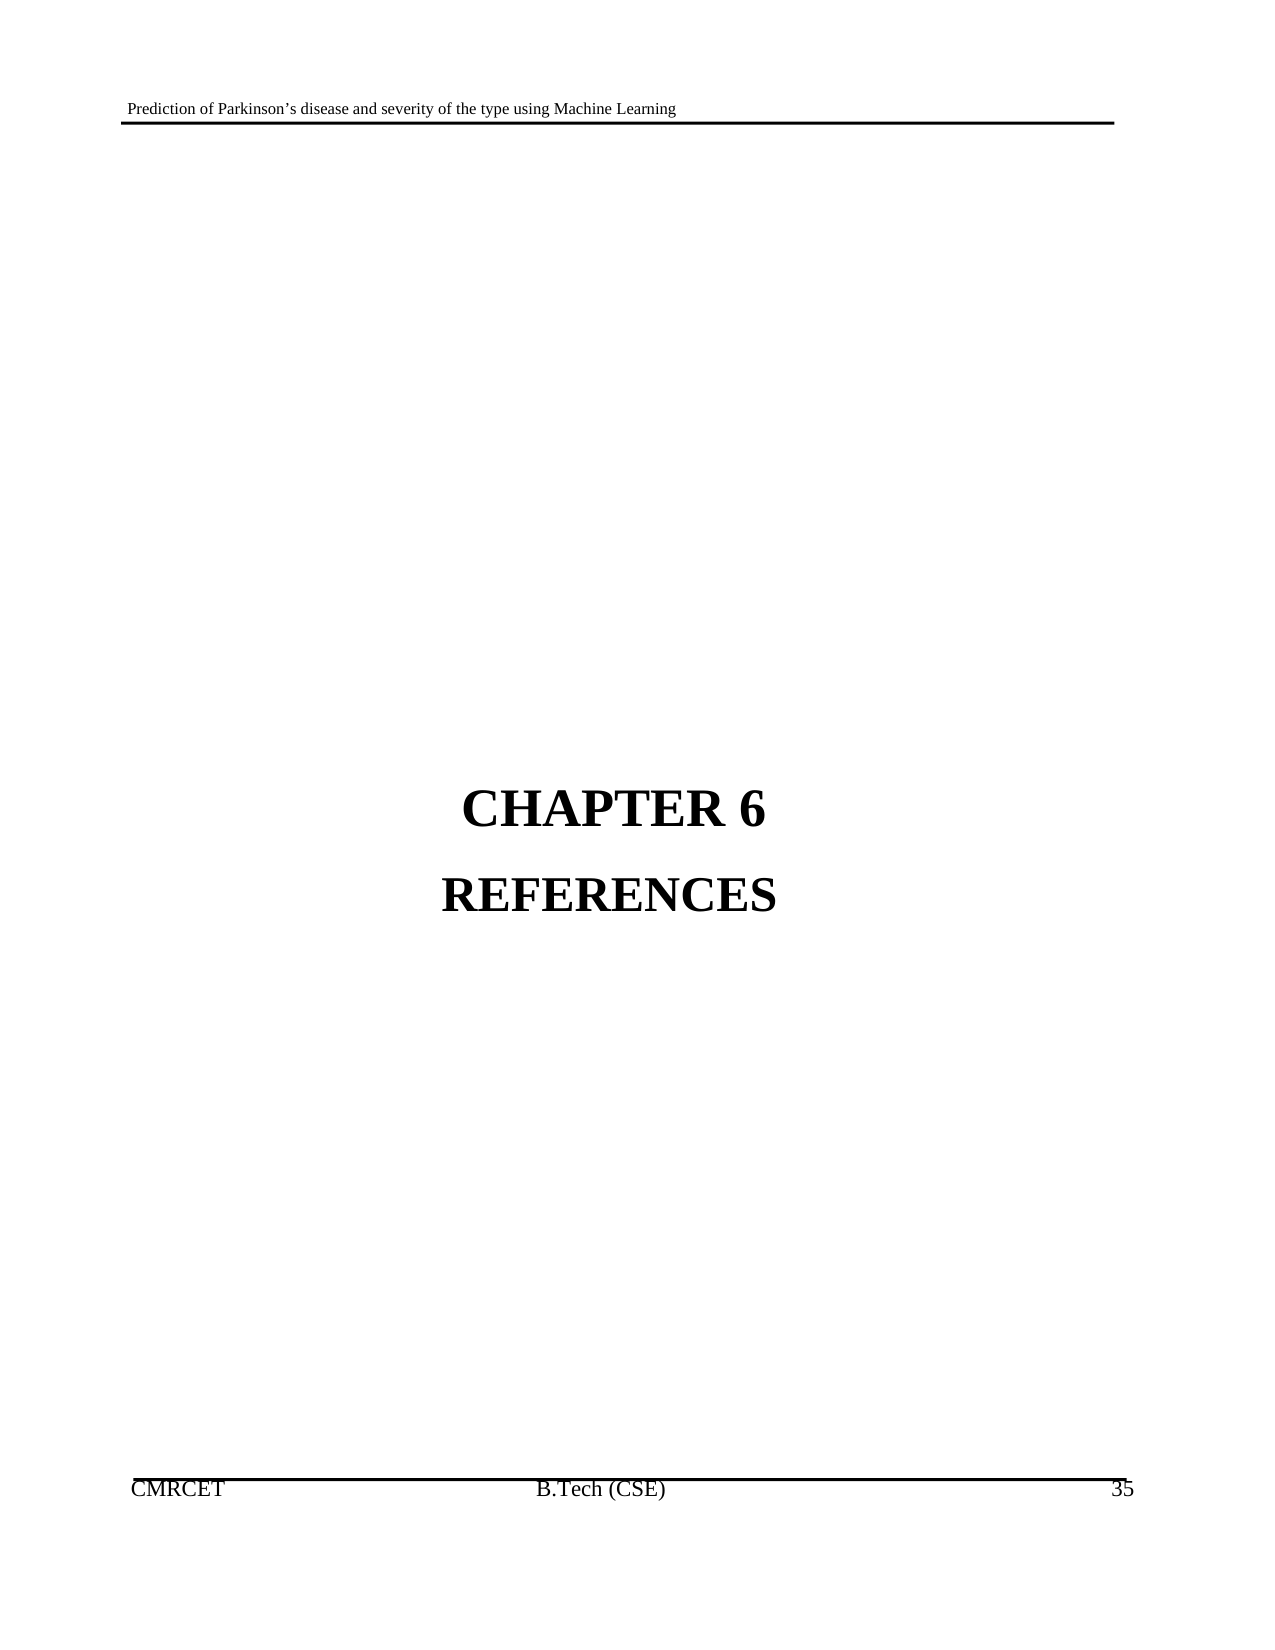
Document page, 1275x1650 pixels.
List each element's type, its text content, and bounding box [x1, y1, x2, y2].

subtitle CHAPTER 6 [155, 776, 1072, 838]
subtitle REFERENCES [146, 865, 1072, 922]
